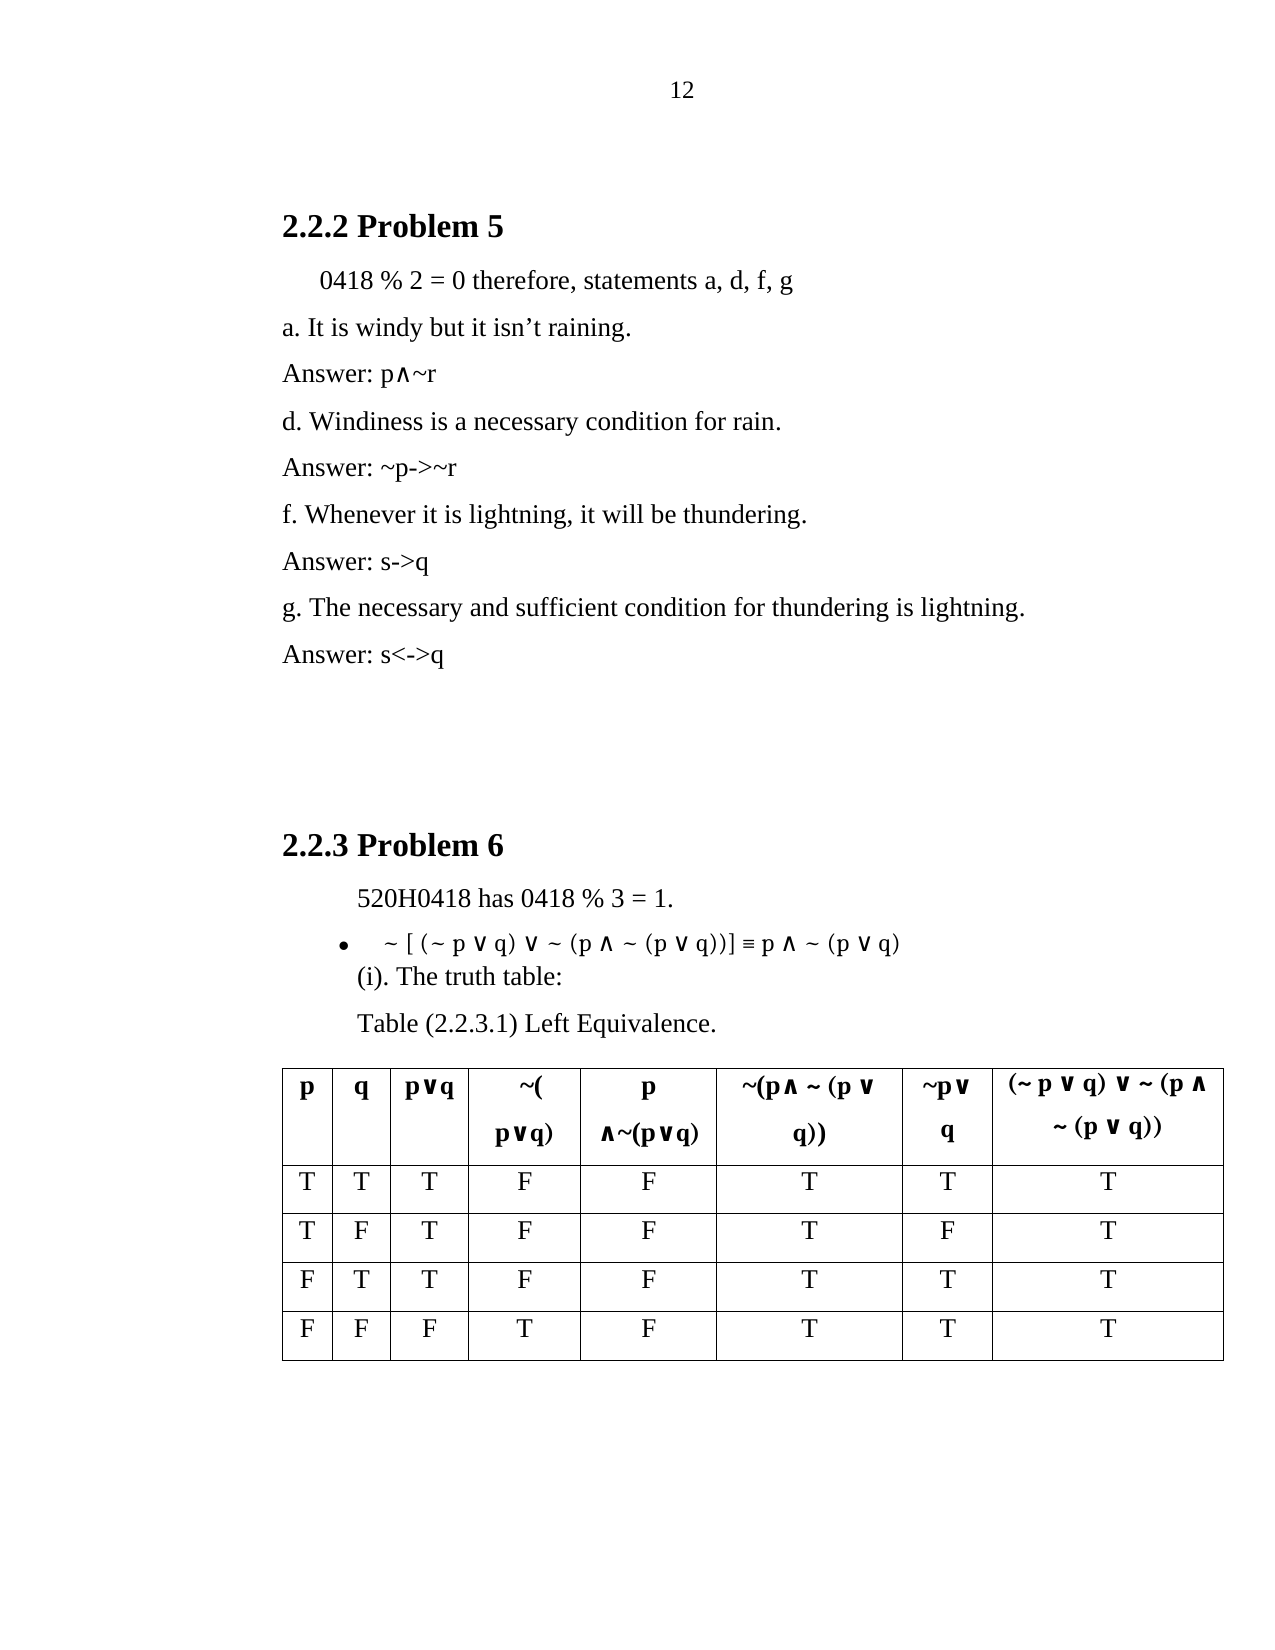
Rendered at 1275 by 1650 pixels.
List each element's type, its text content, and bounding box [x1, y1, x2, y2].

table_cell F [283, 1312, 332, 1360]
text Answer: s->q [207, 545, 1157, 576]
text 520H0418 has 0418 % 3 = 1. [357, 882, 1157, 913]
table_header q [333, 1069, 390, 1164]
list (i). The truth table: [357, 960, 1157, 991]
table_cell F [581, 1166, 716, 1213]
table_cell F [469, 1263, 580, 1311]
list a. It is windy but it isn’t raining. [282, 311, 1157, 342]
table_cell F [283, 1263, 332, 1311]
table_cell F [333, 1214, 390, 1262]
table_cell T [391, 1214, 468, 1262]
table_cell F [903, 1214, 992, 1262]
table_header p ∧~(p∨q) [581, 1069, 716, 1164]
table_cell T [993, 1214, 1223, 1262]
table_cell F [581, 1263, 716, 1311]
table_cell T [903, 1166, 992, 1213]
table_cell F [469, 1166, 580, 1213]
text f. Whenever it is lightning, it will be thundering. [207, 498, 1157, 529]
table_header ~(p∧ ~ (p ∨ q)) [717, 1069, 902, 1164]
table_header p [283, 1069, 332, 1164]
text 0418 % 2 = 0 therefore, statements a, d, f, g [282, 264, 1157, 295]
table_cell T [391, 1166, 468, 1213]
list ~ [ (~ p ∨ q) ∨ ~ (p ∧ ~ (p ∨ q))] ≡ p ∧ ~ (p ∨ q) [338, 929, 1157, 958]
table_cell T [333, 1263, 390, 1311]
list Problem 6 [282, 825, 1157, 863]
list Table (2.2.3.1) Left Equivalence. [357, 1007, 1157, 1038]
list Answer: p∧~r [282, 358, 1157, 389]
table_header ~(p∨q) [469, 1069, 580, 1164]
list Problem 5 [282, 207, 1157, 245]
text Answer: ~p->~r [207, 452, 1157, 483]
table_cell T [993, 1312, 1223, 1360]
table_cell T [283, 1214, 332, 1262]
table_cell F [581, 1312, 716, 1360]
table_cell T [469, 1312, 580, 1360]
table_header (~ p ∨ q) ∨ ~ (p ∧ ~ (p ∨ q)) [993, 1069, 1223, 1164]
table_cell F [391, 1312, 468, 1360]
text d. Windiness is a necessary condition for rain. [207, 405, 1157, 436]
text g. The necessary and sufficient condition for thundering is lightning. [207, 592, 1157, 623]
table_cell T [717, 1166, 902, 1213]
table_cell T [391, 1263, 468, 1311]
table_cell T [283, 1166, 332, 1213]
table_cell F [581, 1214, 716, 1262]
table_cell T [717, 1214, 902, 1262]
table_cell T [903, 1312, 992, 1360]
text Answer: s<->q [207, 638, 1157, 669]
table_header ~p∨ q [903, 1069, 992, 1164]
table_cell T [717, 1263, 902, 1311]
table_cell T [993, 1263, 1223, 1311]
table_cell F [333, 1312, 390, 1360]
table_cell T [993, 1166, 1223, 1213]
table_cell F [469, 1214, 580, 1262]
table_cell T [717, 1312, 902, 1360]
table_header p∨q [391, 1069, 468, 1164]
table_cell T [903, 1263, 992, 1311]
table_cell T [333, 1166, 390, 1213]
